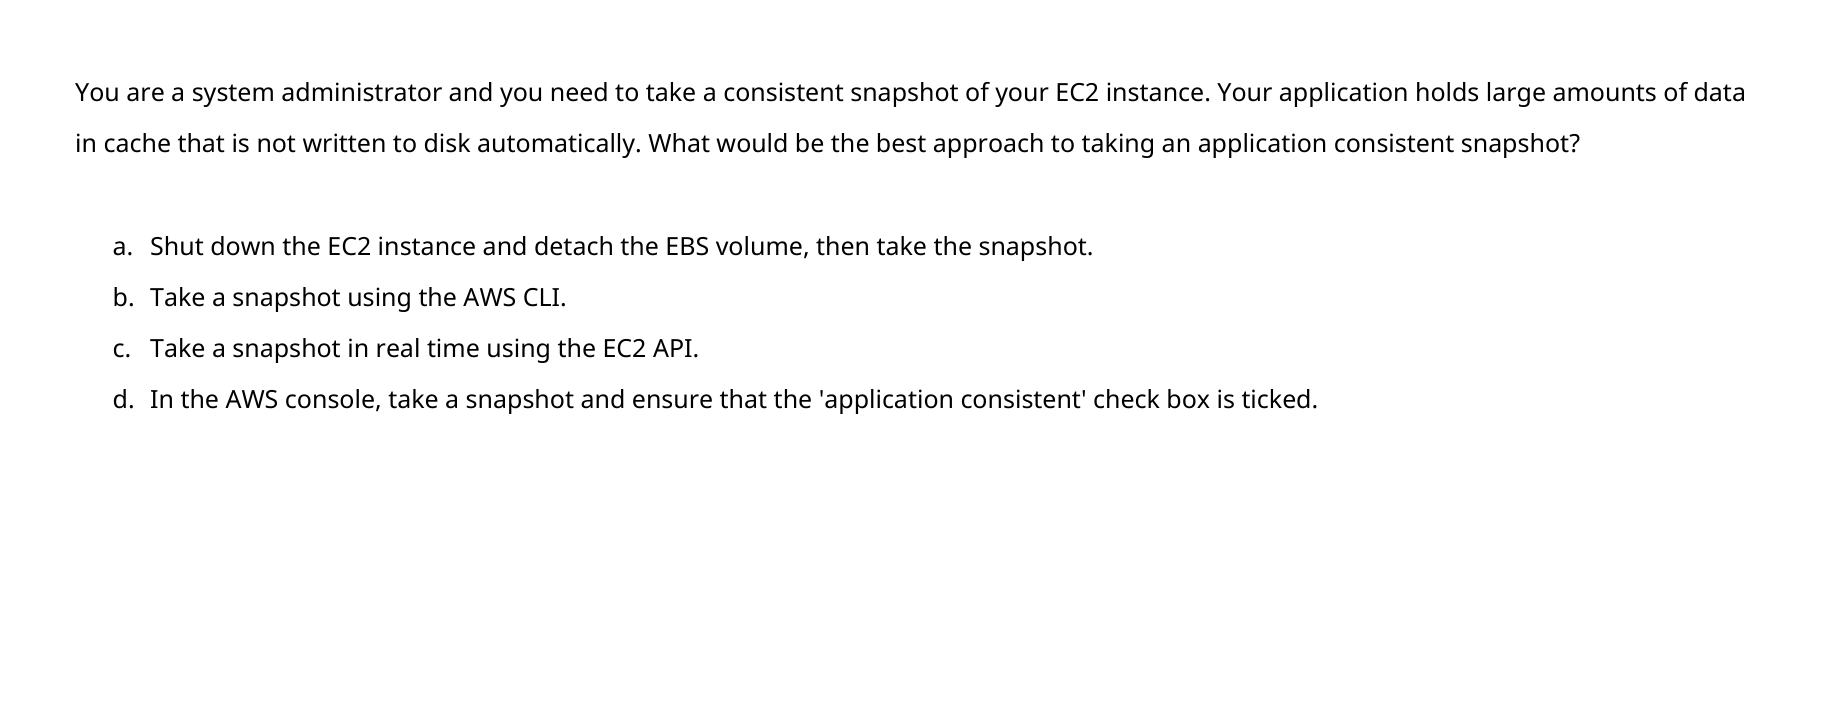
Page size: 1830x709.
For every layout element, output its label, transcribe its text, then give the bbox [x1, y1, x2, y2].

list Shut down the EC2 instance and detach the EBS volume, then take the snapshot. [112, 228, 1754, 262]
list Take a snapshot using the AWS CLI. [112, 279, 1754, 313]
list In the AWS console, take a snapshot and ensure that the 'application consistent' check box is ticked. [112, 381, 1754, 415]
list Take a snapshot in real time using the EC2 API. [112, 330, 1754, 364]
text You are a system administrator and you need to take a consistent snapshot of your EC2 instance. Your application holds large amounts of data in cache that is not written to disk automatically. What would be the best approach to taking an application consistent snapshot? [75, 75, 1754, 160]
